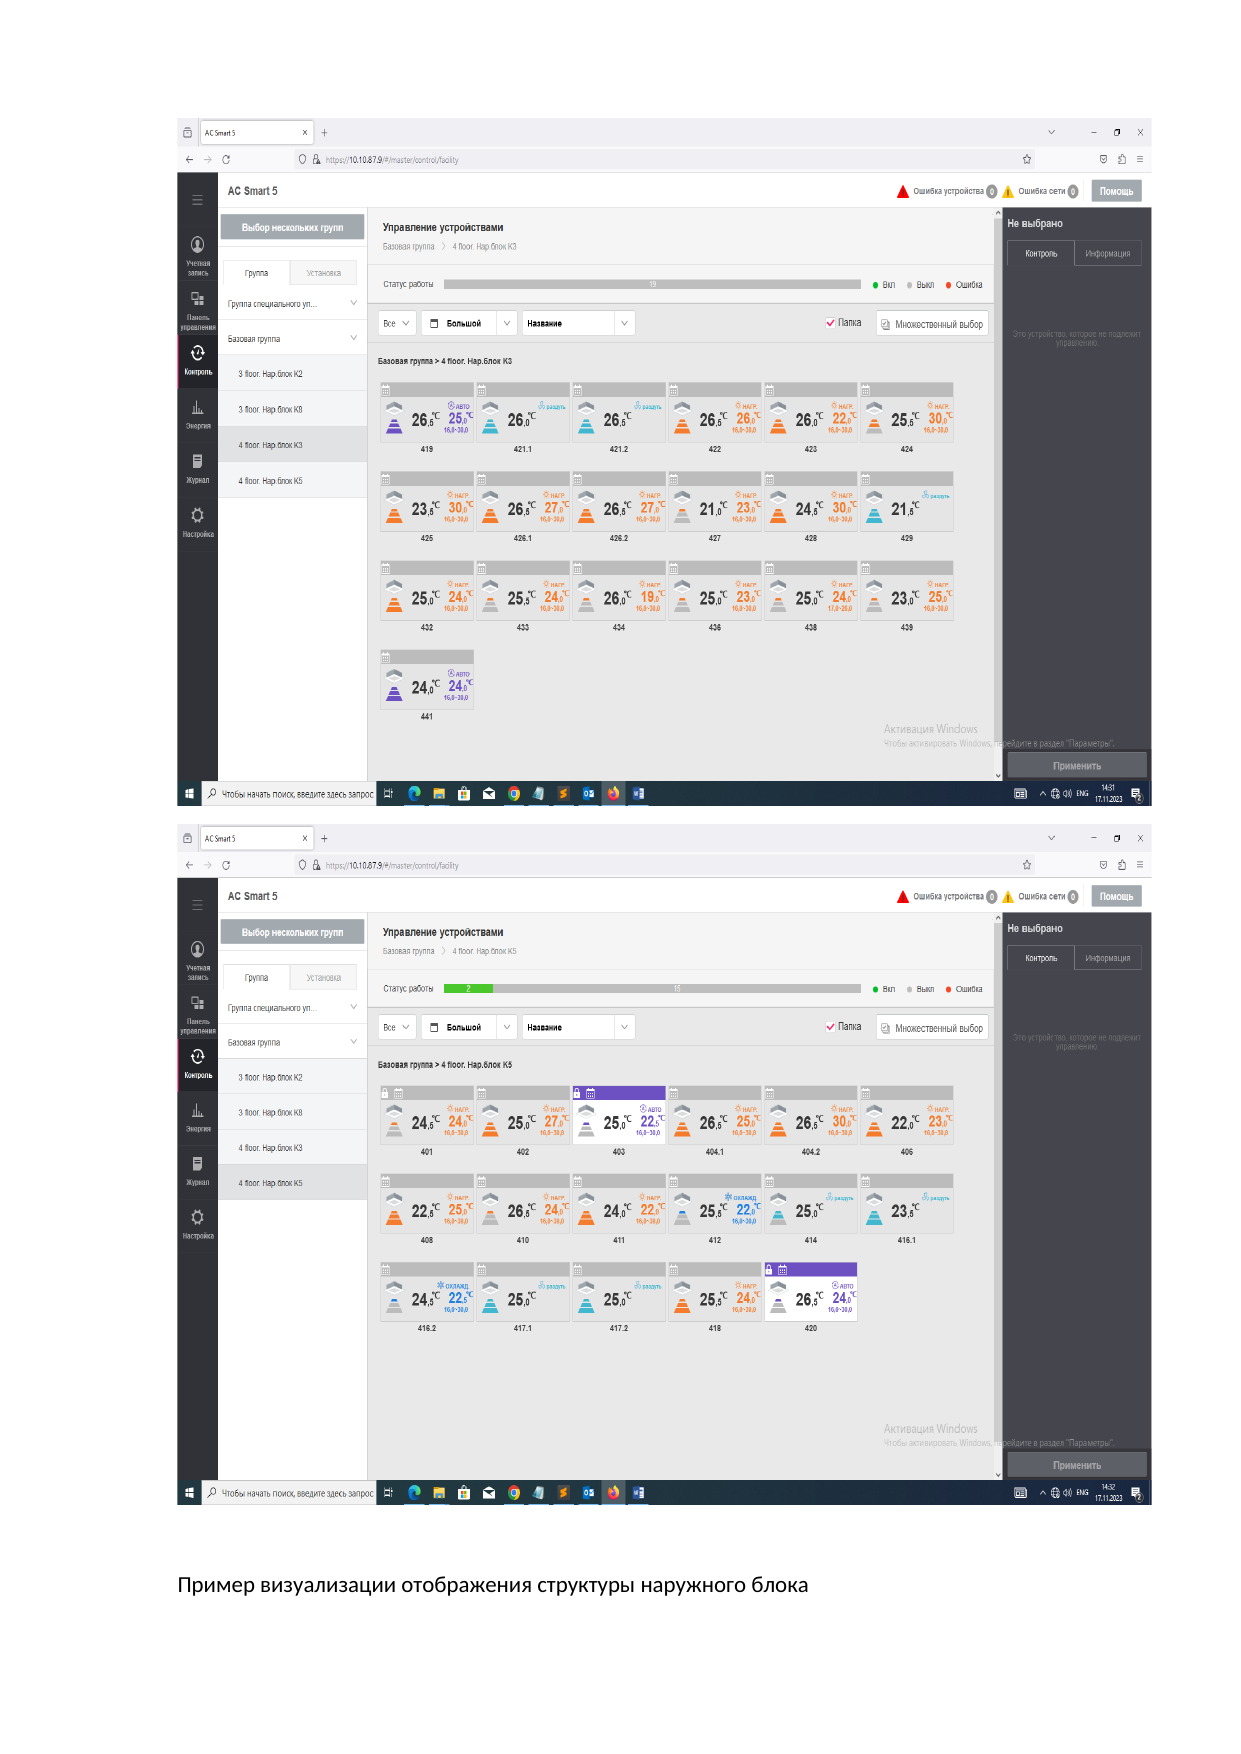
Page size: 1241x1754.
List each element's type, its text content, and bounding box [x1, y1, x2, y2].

picture [177, 824, 1152, 1505]
text Пример визуализации отображения структуры наружного блока [177, 1570, 1152, 1598]
picture [177, 118, 1152, 806]
